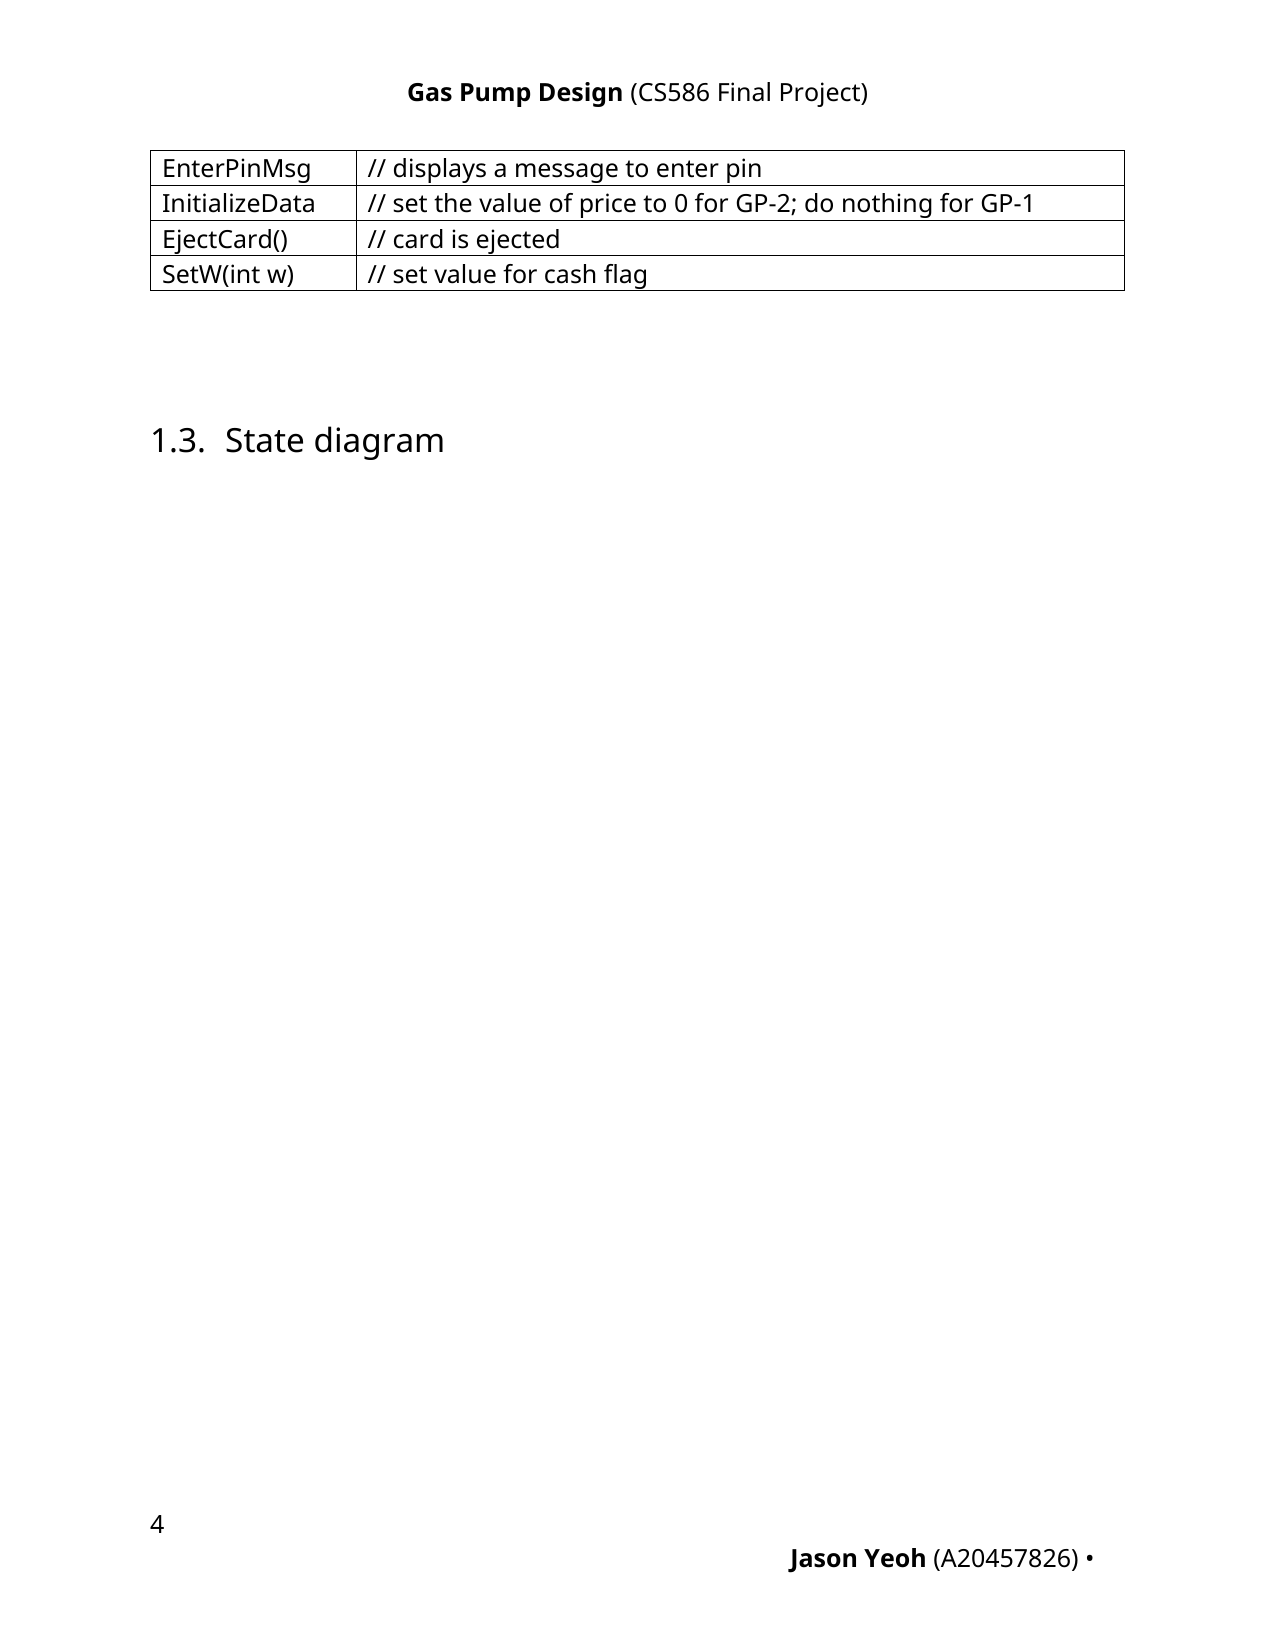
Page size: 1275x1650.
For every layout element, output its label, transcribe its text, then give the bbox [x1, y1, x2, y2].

table_cell // card is ejected [357, 221, 1124, 255]
table_cell EnterPinMsg [151, 151, 356, 185]
table_cell InitializeData [151, 186, 356, 220]
table_cell // set value for cash flag [357, 256, 1124, 290]
table_cell SetW(int w) [151, 256, 356, 290]
table_cell EjectCard() [151, 221, 356, 255]
subtitle State diagram [150, 416, 1125, 462]
table_cell // displays a message to enter pin [357, 151, 1124, 185]
table_cell // set the value of price to 0 for GP-2; do nothing for GP-1 [357, 186, 1124, 220]
